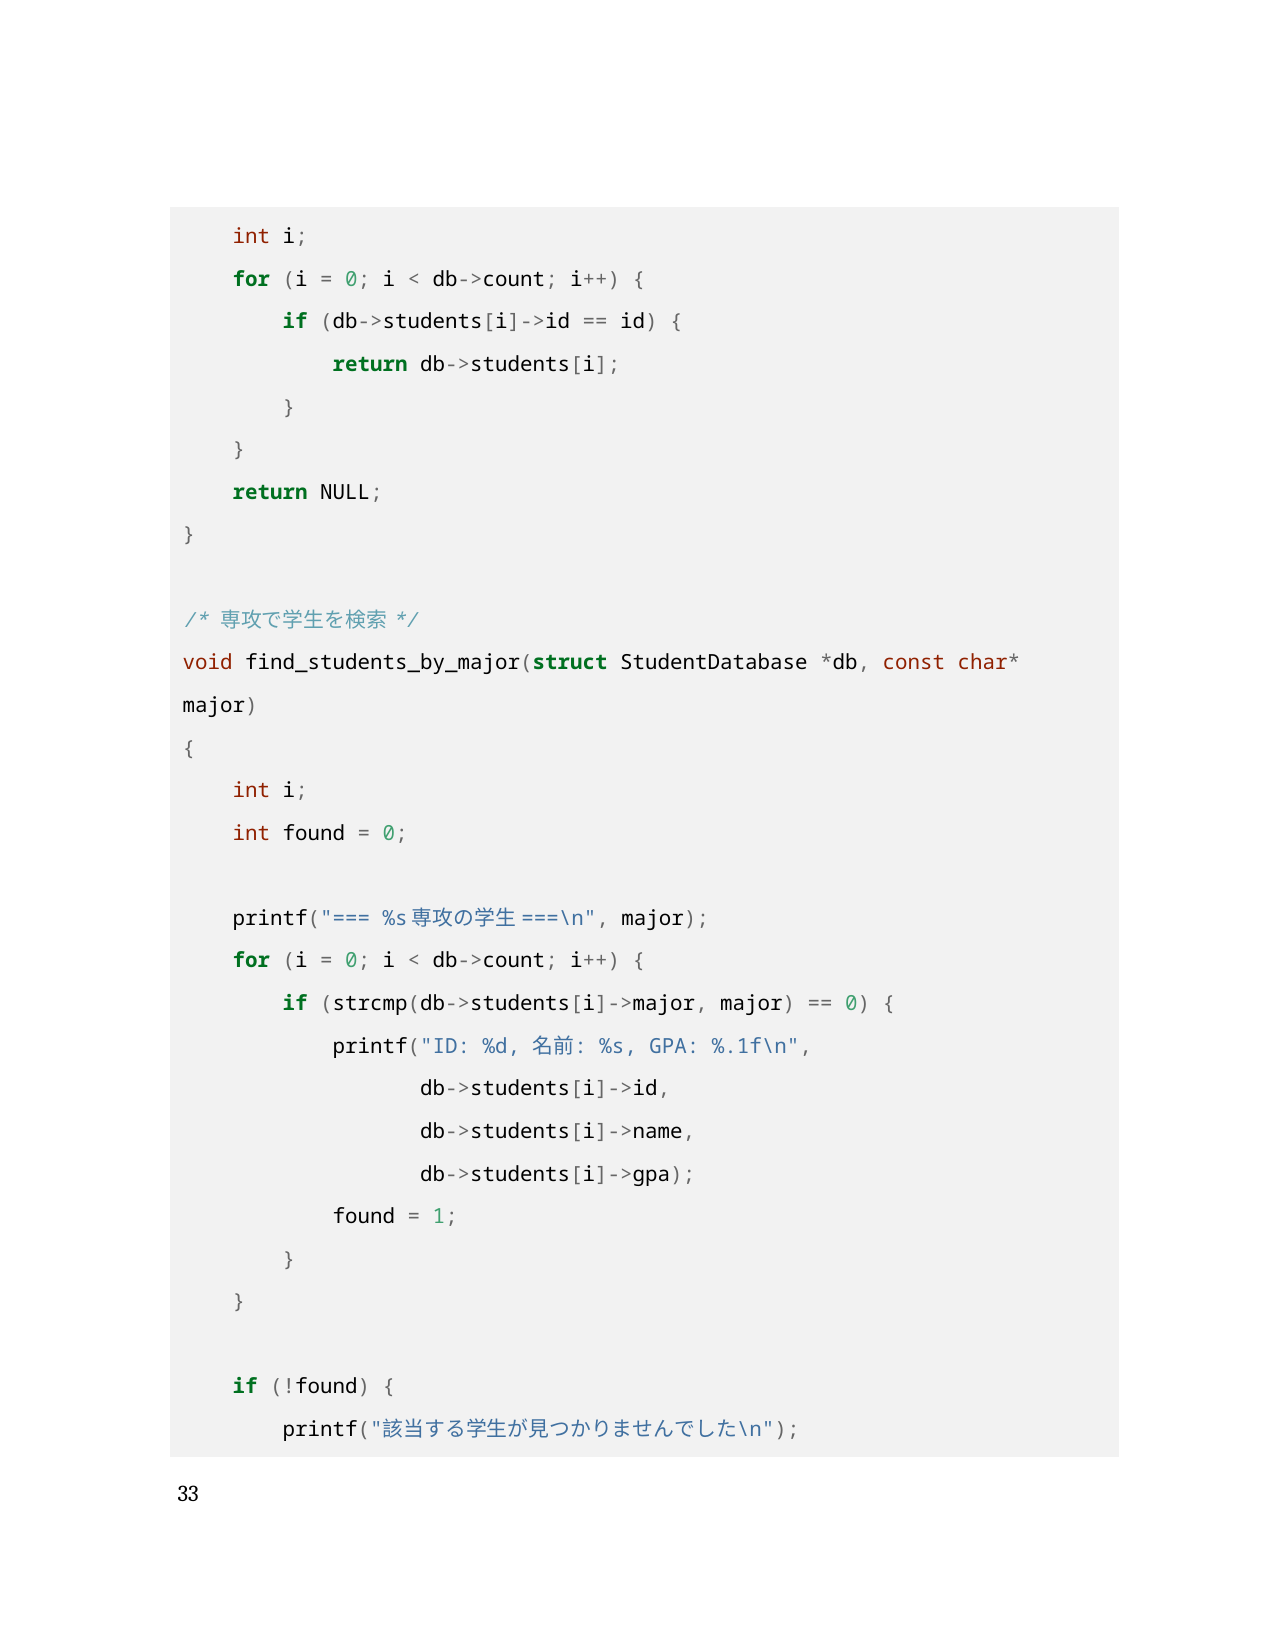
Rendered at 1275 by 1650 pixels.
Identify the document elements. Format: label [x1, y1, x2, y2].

text [183, 219, 1106, 1445]
